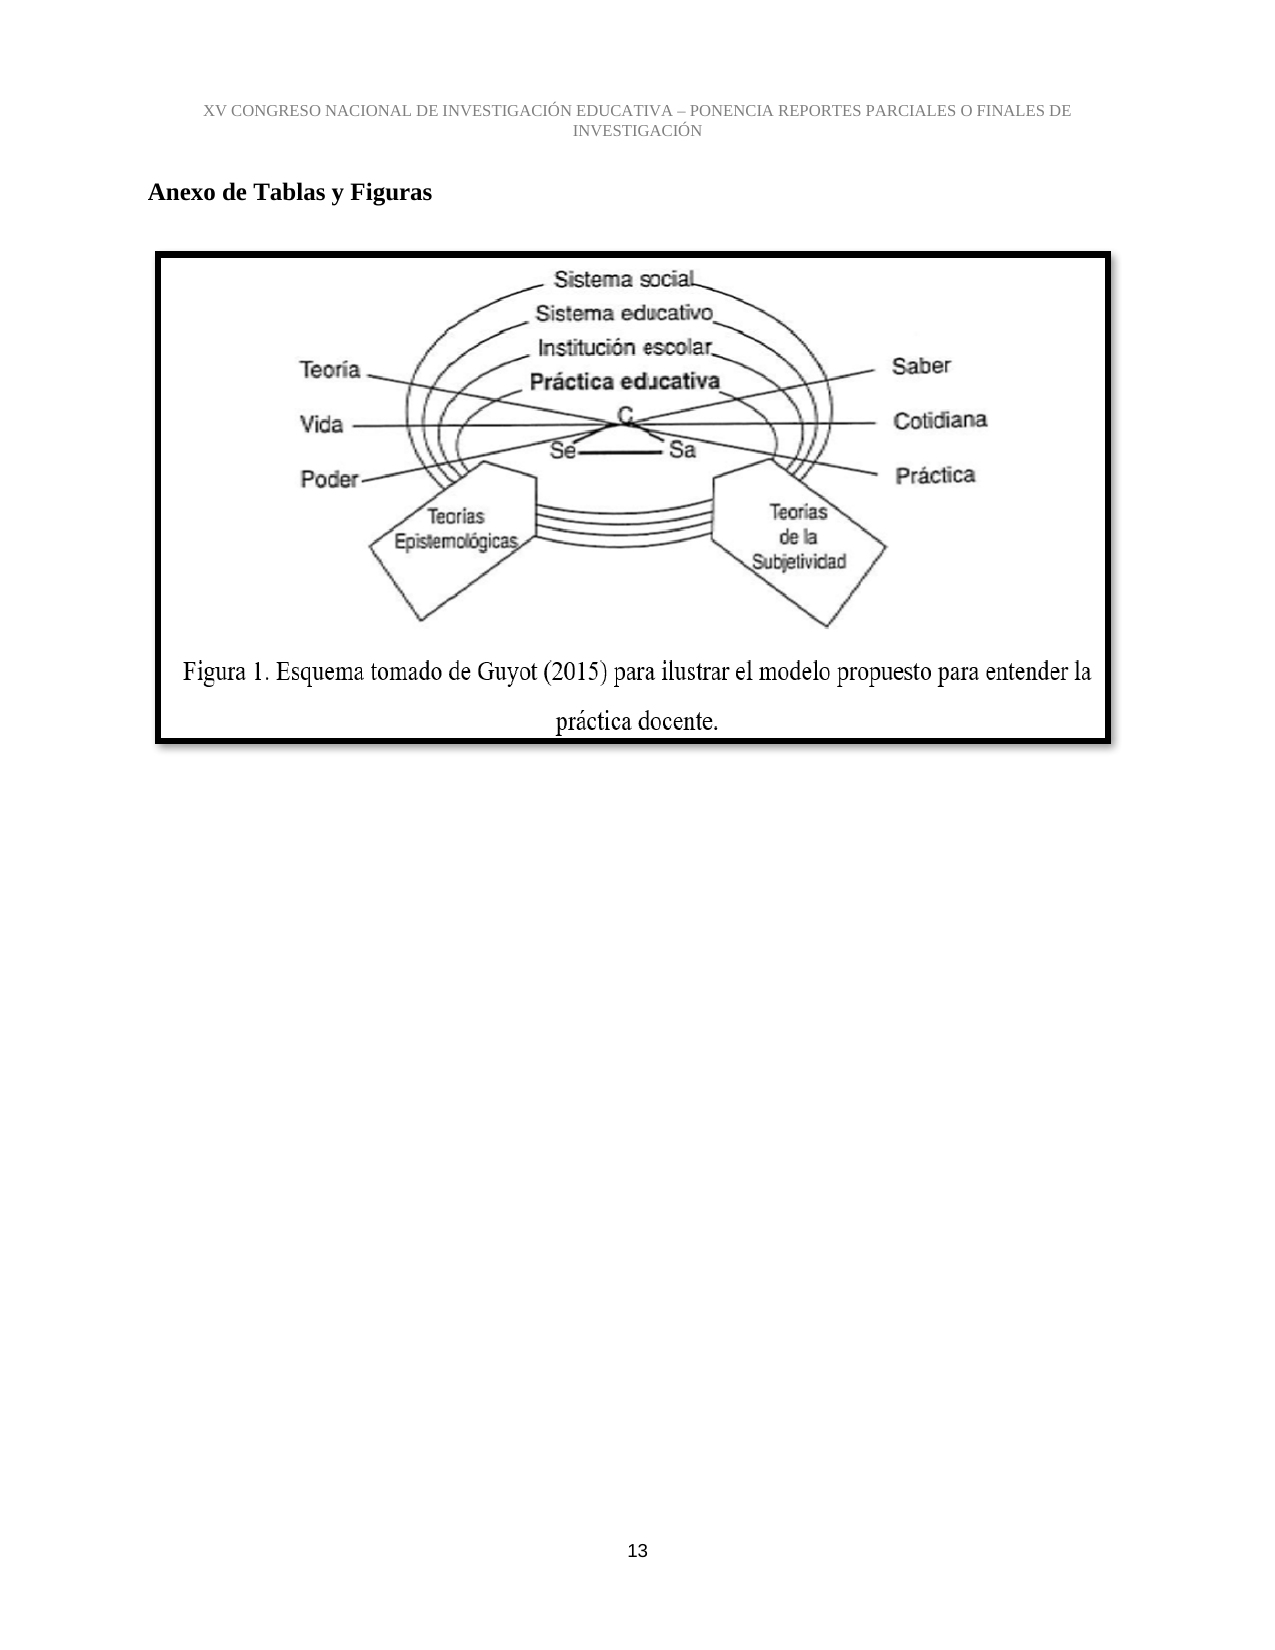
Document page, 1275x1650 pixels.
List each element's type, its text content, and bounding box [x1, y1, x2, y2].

subtitle Anexo de Tablas y Figuras [148, 177, 1127, 206]
picture [161, 258, 1105, 738]
